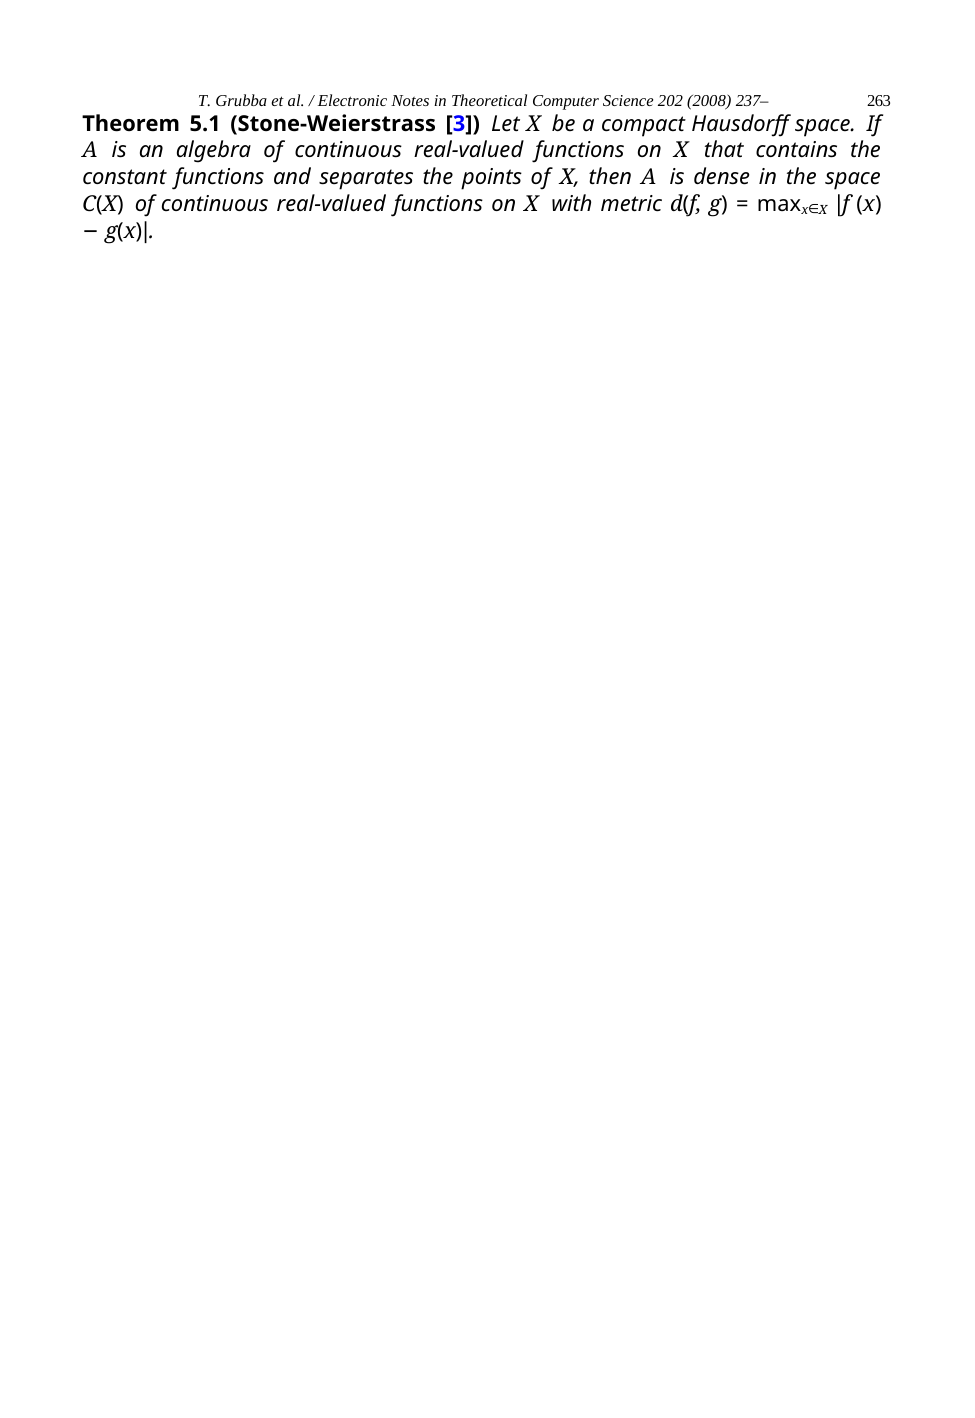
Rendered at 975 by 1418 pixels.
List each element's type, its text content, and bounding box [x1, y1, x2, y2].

text Theorem 5.1 (Stone-Weierstrass [3]) Let X be a compact Hausdorff space. If A is an algebra of continuous real-valued functions on X that contains the constant functions and separates the points of X, then A is dense in the space C(X) of continuous real-valued functions on X with metric d(f, g) = maxx∈X |f (x) − g(x)|. [82, 110, 881, 245]
